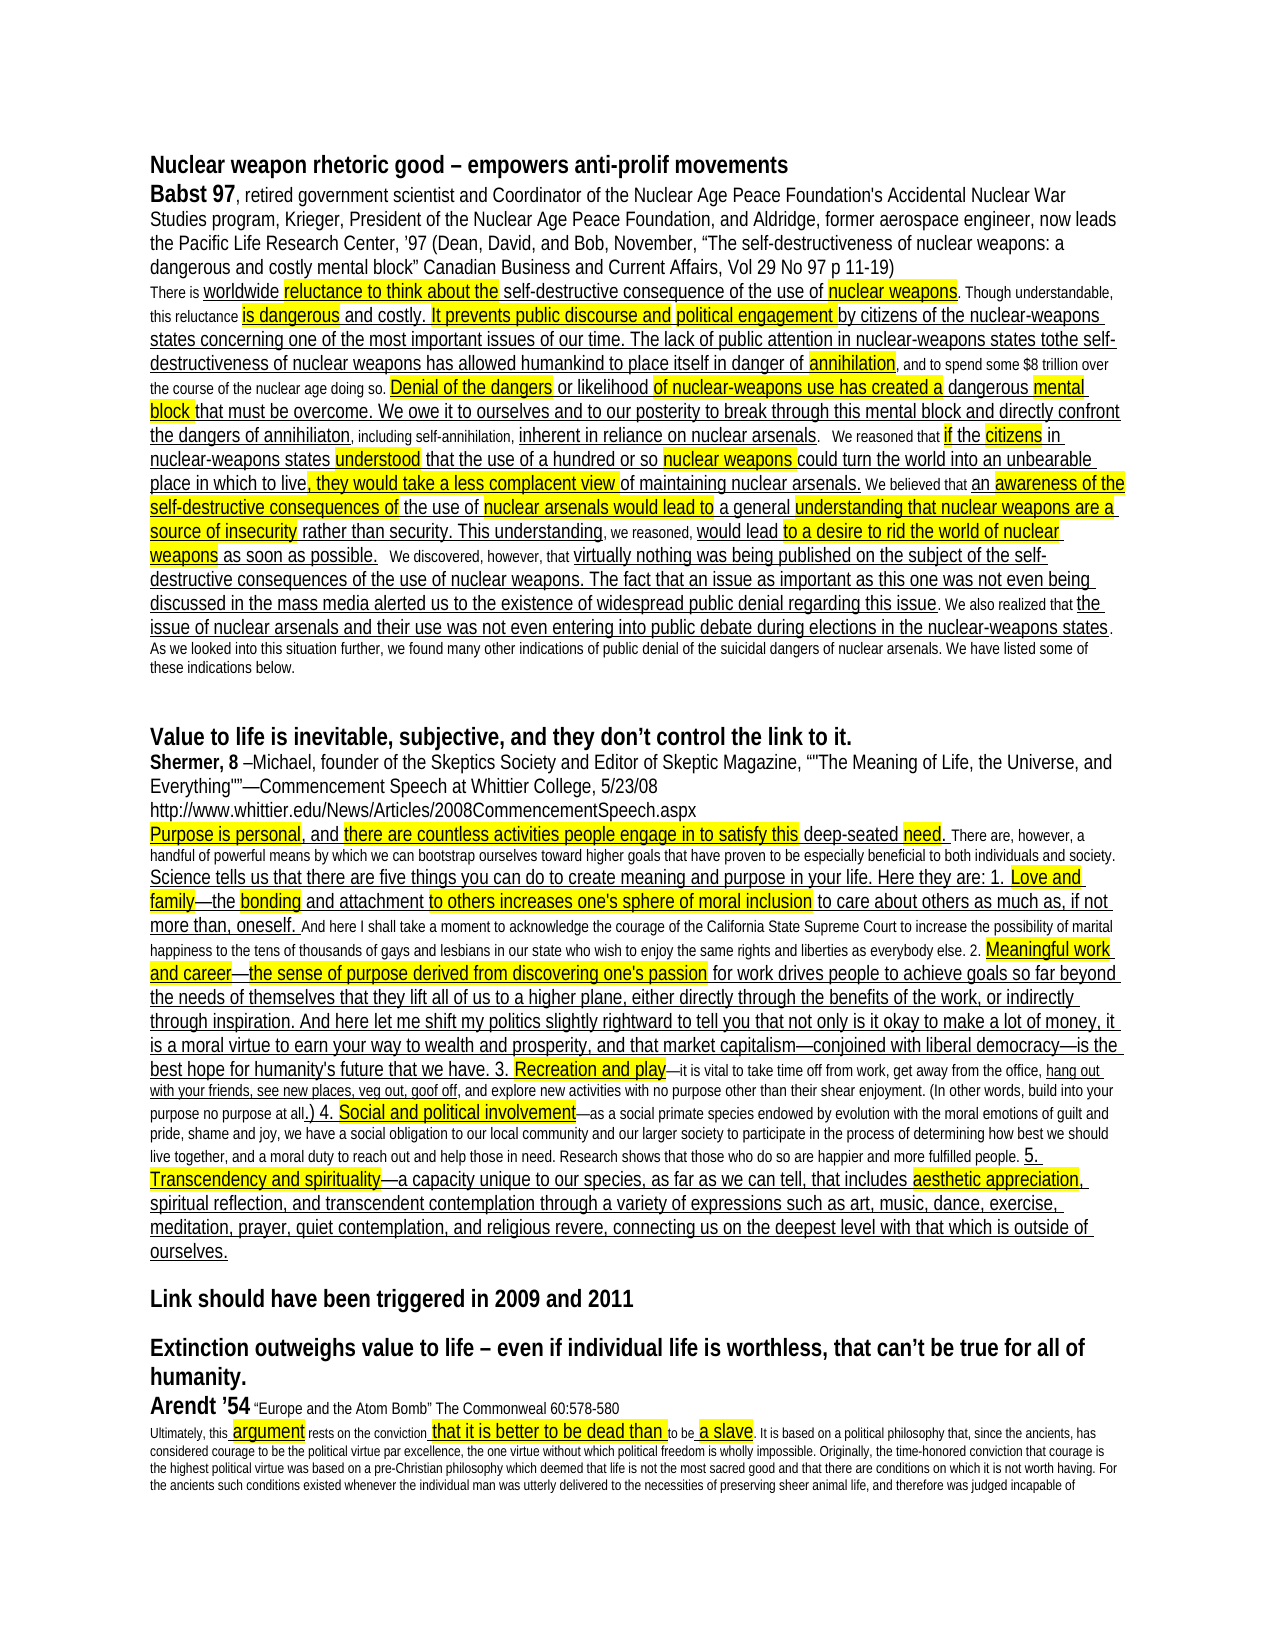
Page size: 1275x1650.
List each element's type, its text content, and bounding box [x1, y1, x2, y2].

text There is worldwide reluctance to think about the self-destructive consequence of the use of nuclear weapons. Though understandable, this reluctance is dangerous and costly. It prevents public discourse and political engagement by citizens of the nuclear-weapons states concerning one of the most important issues of our time. The lack of public attention in nuclear-weapons states tothe self-destructiveness of nuclear weapons has allowed humankind to place itself in danger of annihilation, and to spend some $8 trillion over the course of the nuclear age doing so. Denial of the dangers or likelihood of nuclear-weapons use has created a dangerous mental block that must be overcome. We owe it to ourselves and to our posterity to break through this mental block and directly confront the dangers of annihiliaton, including self-annihilation, inherent in reliance on nuclear arsenals. We reasoned that if the citizens in nuclear-weapons states understood that the use of a hundred or so nuclear weapons could turn the world into an unbearable place in which to live, they would take a less complacent view of maintaining nuclear arsenals. We believed that an awareness of the self-destructive consequences of the use of nuclear arsenals would lead to a general understanding that nuclear weapons are a source of insecurity rather than security. This understanding, we reasoned, would lead to a desire to rid the world of nuclear weapons as soon as possible. We discovered, however, that virtually nothing was being published on the subject of the self-destructive consequences of the use of nuclear weapons. The fact that an issue as important as this one was not even being discussed in the mass media alerted us to the existence of widespread public denial regarding this issue. We also realized that the issue of nuclear arsenals and their use was not even entering into public debate during elections in the nuclear-weapons states. As we looked into this situation further, we found many other indications of public denial of the suicidal dangers of nuclear arsenals. We have listed some of these indications below. [150, 495, 1125, 677]
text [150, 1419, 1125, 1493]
subtitle Extinction outweighs value to life – even if individual life is worthless, that can’t be true for all of humanity. [150, 1333, 1125, 1391]
text Babst 97, retired government scientist and Coordinator of the Nuclear Age Peace Foundation's Accidental Nuclear War Studies program, Krieger, President of the Nuclear Age Peace Foundation, and Aldridge, former aerospace engineer, now leads the Pacific Life Research Center, ’97 (Dean, David, and Bob, November, “The self-destructiveness of nuclear weapons: a dangerous and costly mental block” Canadian Business and Current Affairs, Vol 29 No 97 p 11-19) [150, 179, 1125, 279]
text There is worldwide reluctance to think about the self-destructive consequence of the use of nuclear weapons. Though understandable, this reluctance is dangerous and costly. It prevents public discourse and political engagement by citizens of the nuclear-weapons states concerning one of the most important issues of our time. The lack of public attention in nuclear-weapons states tothe self-destructiveness of nuclear weapons has allowed humankind to place itself in danger of annihilation, and to spend some $8 trillion over the course of the nuclear age doing so. Denial of the dangers or likelihood of nuclear-weapons use has created a dangerous mental block that must be overcome. We owe it to ourselves and to our posterity to break through this mental block and directly confront the dangers of annihiliaton, including self-annihilation, inherent in reliance on nuclear arsenals. We reasoned that if the citizens in nuclear-weapons states understood that the use of a hundred or so nuclear weapons could turn the world into an unbearable place in which to live, they would take a less complacent view of maintaining nuclear arsenals. We believed that an awareness of the self-destructive consequences of the use of nuclear arsenals would lead to a general understanding that nuclear weapons are a source of insecurity rather than security. This understanding, we reasoned, would lead to a desire to rid the world of nuclear weapons as soon as possible. We discovered, however, that virtually nothing was being published on the subject of the self-destructive consequences of the use of nuclear weapons. The fact that an issue as important as this one was not even being discussed in the mass media alerted us to the existence of widespread public denial regarding this issue. We also realized that the issue of nuclear arsenals and their use was not even entering into public debate during elections in the nuclear-weapons states. As we looked into this situation further, we found many other indications of public denial of the suicidal dangers of nuclear arsenals. We have listed some of these indications below. [150, 279, 1125, 516]
subtitle Value to life is inevitable, subjective, and they don’t control the link to it. [150, 722, 1125, 750]
text Arendt ’54 “Europe and the Atom Bomb” The Commonweal 60:578-580 [150, 1391, 1125, 1419]
subtitle Nuclear weapon rhetoric good – empowers anti-prolif movements [150, 150, 1125, 179]
text Shermer, 8 –Michael, founder of the Skeptics Society and Editor of Skeptic Magazine, “"The Meaning of Life, the Universe, and Everything"”—Commencement Speech at Whittier College, 5/23/08 http://www.whittier.edu/News/Articles/2008CommencementSpeech.aspx [150, 750, 1125, 822]
text Purpose is personal, and there are countless activities people engage in to satisfy this deep-seated need. There are, however, a handful of powerful means by which we can bootstrap ourselves toward higher goals that have proven to be especially beneficial to both individuals and society. Science tells us that there are five things you can do to create meaning and purpose in your life. Here they are: 1. Love and family—the bonding and attachment to others increases one's sphere of moral inclusion to care about others as much as, if not more than, oneself. And here I shall take a moment to acknowledge the courage of the California State Supreme Court to increase the possibility of marital happiness to the tens of thousands of gays and lesbians in our state who wish to enjoy the same rights and liberties as everybody else. 2. Meaningful work and career—the sense of purpose derived from discovering one's passion for work drives people to achieve goals so far beyond the needs of themselves that they lift all of us to a higher plane, either directly through the benefits of the work, or indirectly through inspiration. And here let me shift my politics slightly rightward to tell you that not only is it okay to make a lot of money, it is a moral virtue to earn your way to wealth and prosperity, and that market capitalism—conjoined with liberal democracy—is the best hope for humanity's future that we have. 3. Recreation and play—it is vital to take time off from work, get away from the office, hang out with your friends, see new places, veg out, goof off, and explore new activities with no purpose other than their shear enjoyment. (In other words, build into your purpose no purpose at all.) 4. Social and political involvement—as a social primate species endowed by evolution with the moral emotions of guilt and pride, shame and joy, we have a social obligation to our local community and our larger society to participate in the process of determining how best we should live together, and a moral duty to reach out and help those in need. Research shows that those who do so are happier and more fulfilled people. 5. Transcendency and spirituality—a capacity unique to our species, as far as we can tell, that includes aesthetic appreciation, spiritual reflection, and transcendent contemplation through a variety of expressions such as art, music, dance, exercise, meditation, prayer, quiet contemplation, and religious revere, connecting us on the deepest level with that which is outside of ourselves. [150, 822, 1125, 1263]
subtitle Link should have been triggered in 2009 and 2011 [150, 1284, 1125, 1312]
